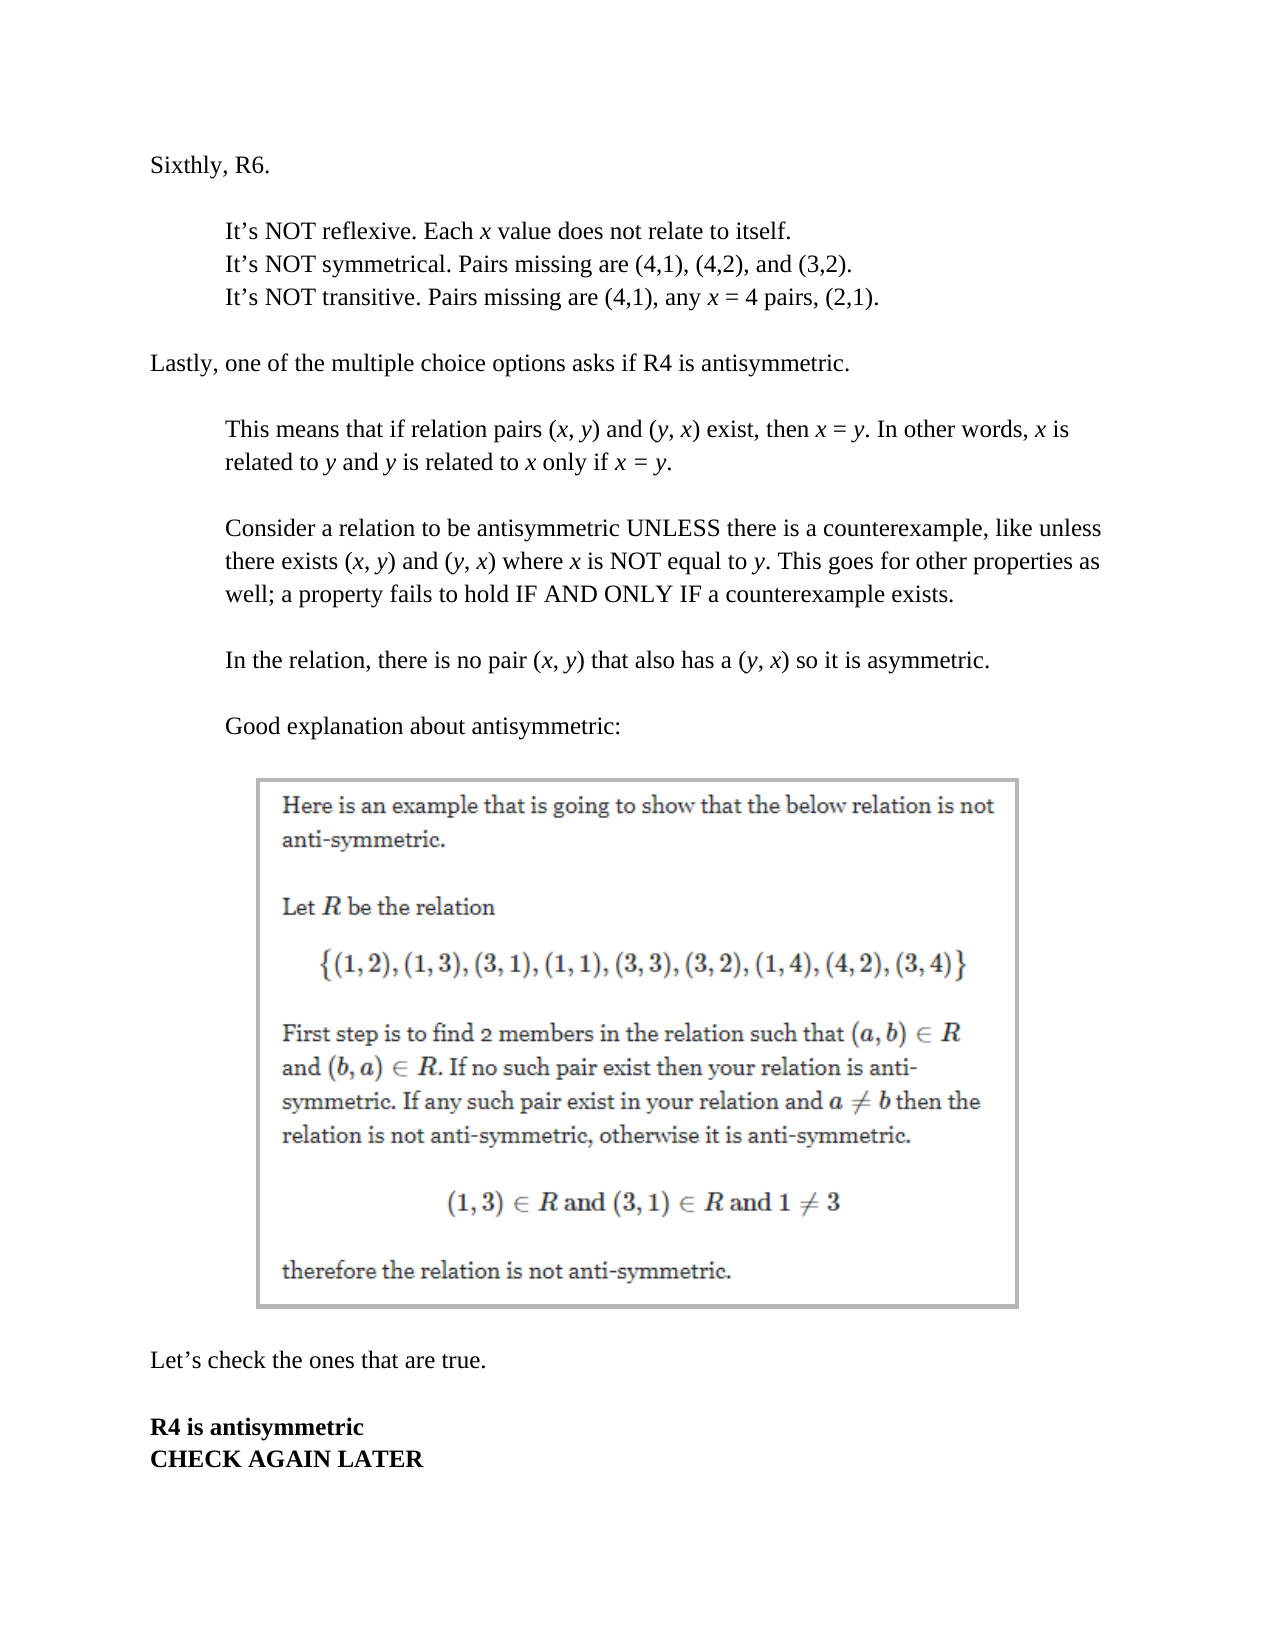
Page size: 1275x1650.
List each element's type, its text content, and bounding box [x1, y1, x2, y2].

text Sixthly, R6. [150, 150, 1125, 179]
text R4 is antisymmetric [150, 1412, 1125, 1440]
text Let’s check the ones that are true. [150, 1346, 1125, 1374]
text Consider a relation to be antisymmetric UNLESS there is a counterexample, like unless there exists (x, y) and (y, x) where x is NOT equal to y. This goes for other properties as well; a property fails to hold IF AND ONLY IF a counterexample exists. [225, 513, 1125, 608]
text Good explanation about antisymmetric: [150, 711, 1125, 740]
text It’s NOT symmetrical. Pairs missing are (4,1), (4,2), and (3,2). [225, 249, 1125, 278]
picture [260, 782, 1015, 1304]
text It’s NOT reflexive. Each x value does not relate to itself. [225, 216, 1125, 245]
text CHECK AGAIN LATER [150, 1444, 1125, 1473]
text Lastly, one of the multiple choice options asks if R4 is antisymmetric. [150, 348, 1125, 377]
text It’s NOT transitive. Pairs missing are (4,1), any x = 4 pairs, (2,1). [225, 282, 1125, 311]
text In the relation, there is no pair (x, y) that also has a (y, x) so it is asymmetric. [150, 645, 1125, 674]
text This means that if relation pairs (x, y) and (y, x) exist, then x = y. In other words, x is related to y and y is related to x only if x = y. [225, 414, 1125, 476]
